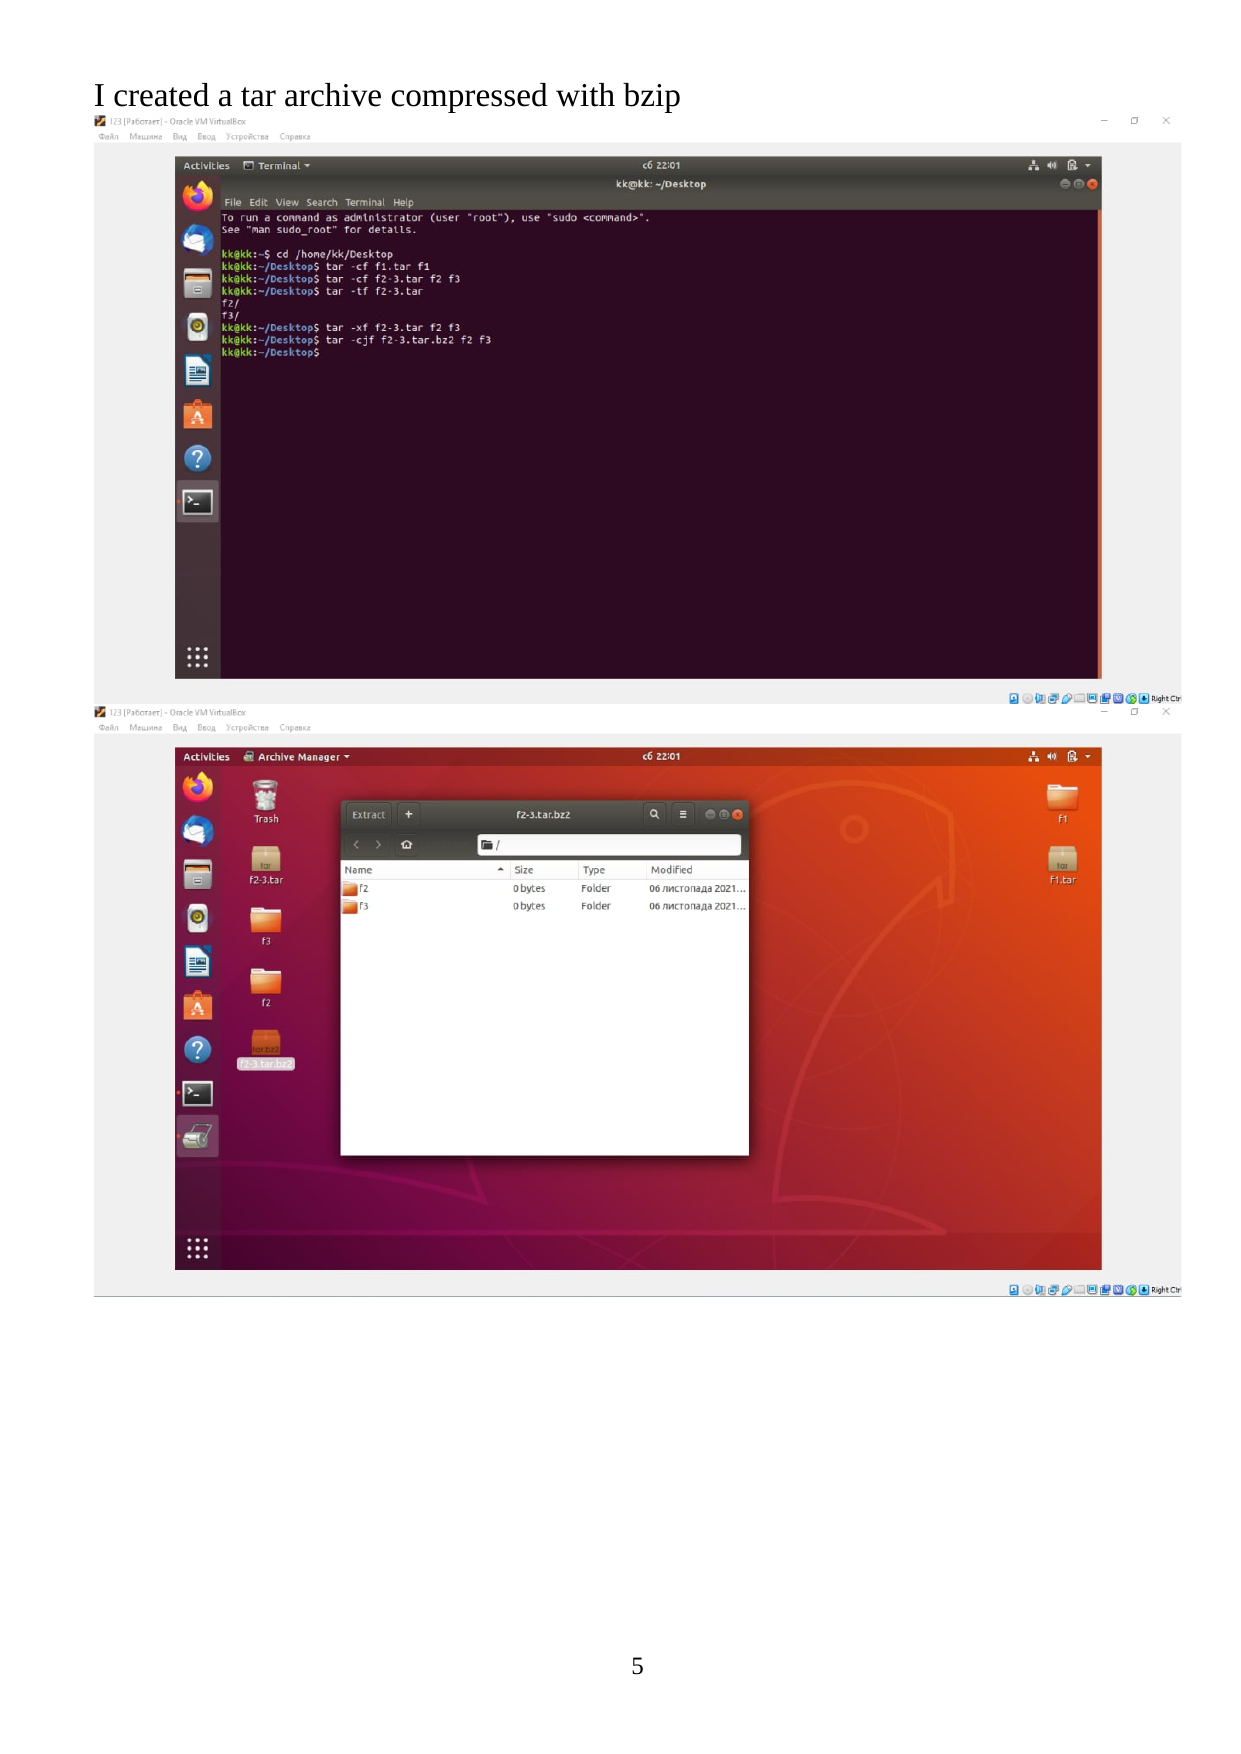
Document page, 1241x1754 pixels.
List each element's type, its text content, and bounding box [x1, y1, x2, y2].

text I created a tar archive compressed with bzip [94, 75, 1181, 113]
picture [93, 113, 1182, 1297]
